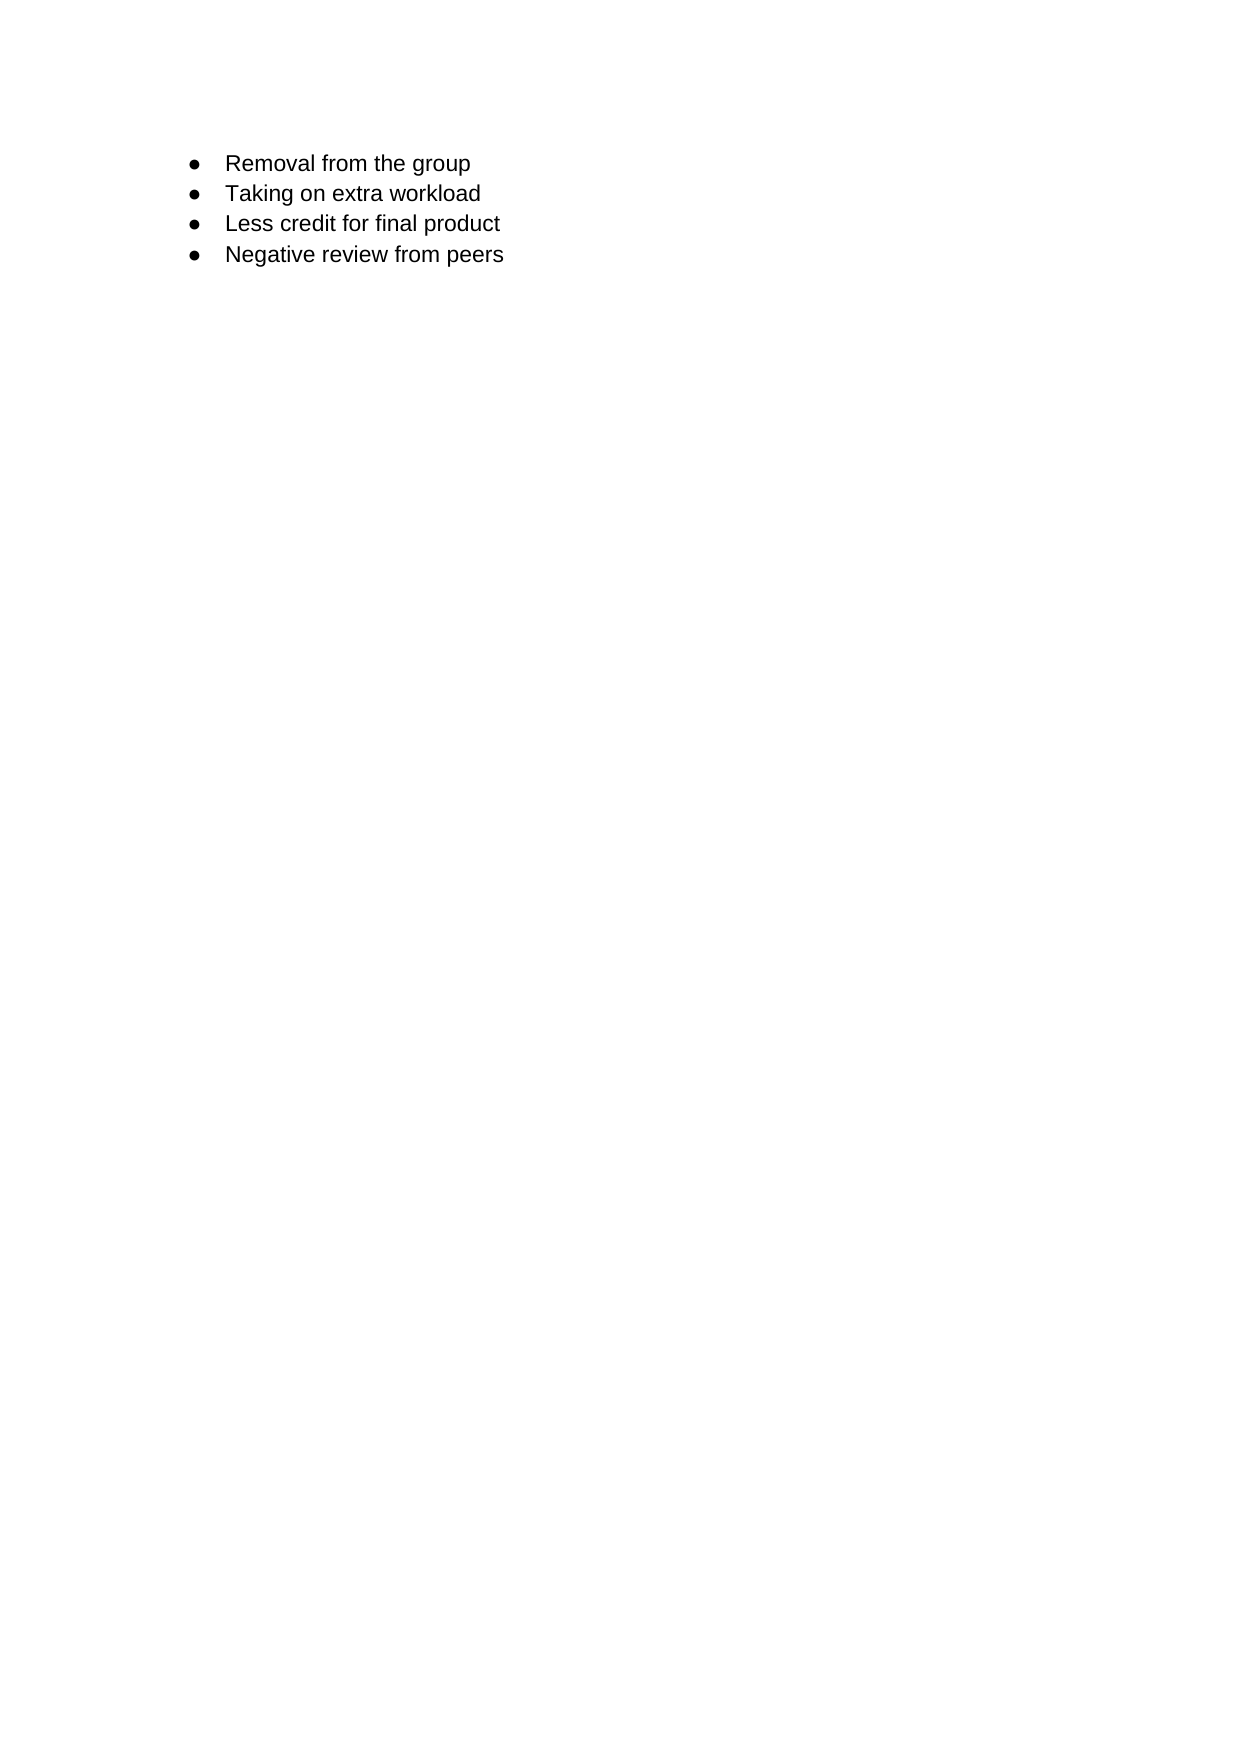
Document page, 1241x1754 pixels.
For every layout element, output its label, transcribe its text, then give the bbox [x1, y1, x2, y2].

list Removal from the group [187, 150, 1090, 176]
list Less credit for final product [187, 210, 1090, 237]
list Negative review from peers [187, 241, 1090, 267]
list Taking on extra workload [187, 180, 1090, 207]
